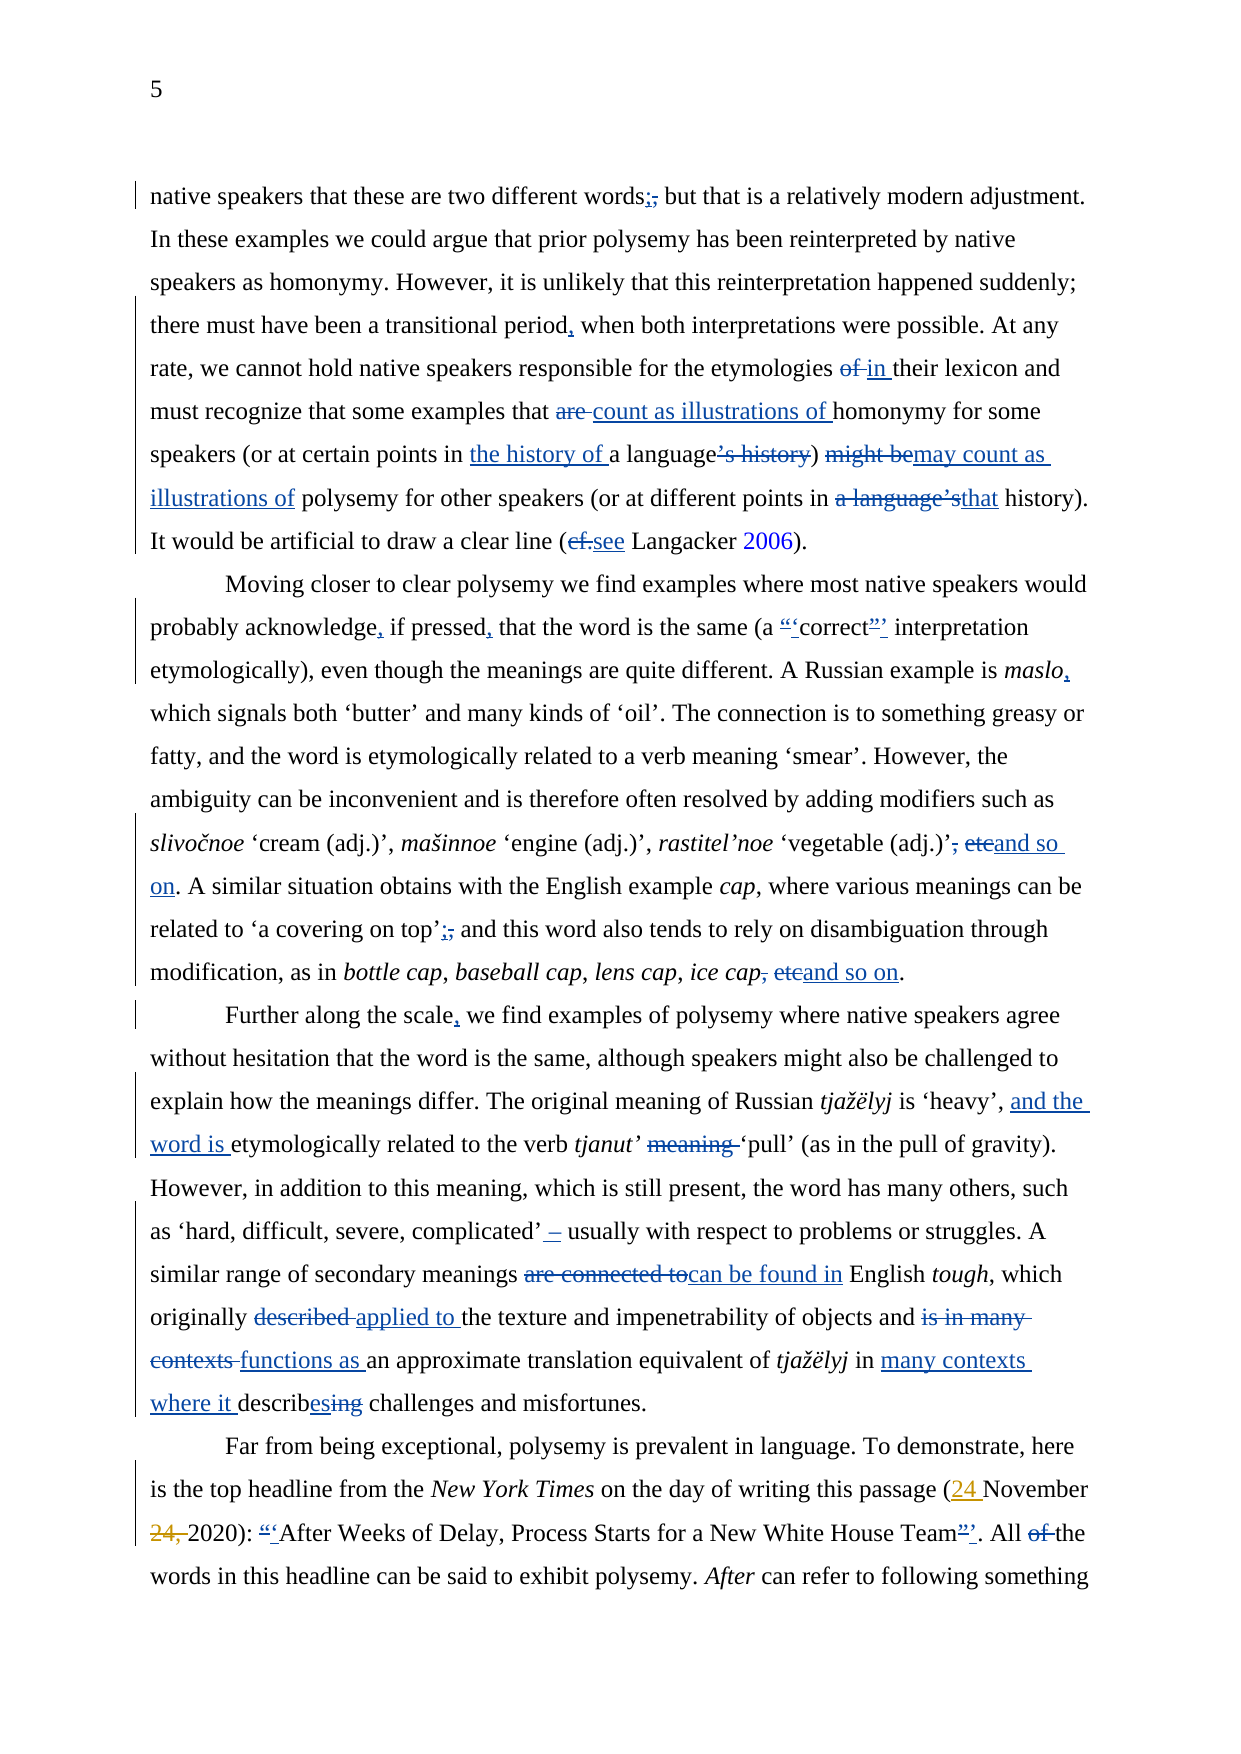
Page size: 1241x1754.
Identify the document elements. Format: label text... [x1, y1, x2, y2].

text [150, 181, 1090, 554]
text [150, 1431, 1090, 1589]
text Moving closer to clear polysemy we find examples where most native speakers would probably acknowledge if pressed that the word is the same (a correct interpretation etymologically), even though the meanings are quite different. A Russian example is maslo which signals both ‘butter’ and many kinds of ‘oil’. The connection is to something greasy or fatty, and the word is etymologically related to a verb meaning ‘smear’. However, the ambiguity can be inconvenient and is therefore often resolved by adding modifiers such as slivočnoe ‘cream (adj.)’, mašinnoe ‘engine (adj.)’, rastitel’noe ‘vegetable (adj.)’ . A similar situation obtains with the English example cap, where various meanings can be related to ‘a covering on top’ and this word also tends to rely on disambiguation through modification, as in bottle cap, baseball cap, lens cap, ice cap . [150, 569, 1090, 986]
text Further along the scale we find examples of polysemy where native speakers agree without hesitation that the word is the same, although speakers might also be challenged to explain how the meanings differ. The original meaning of Russian tjažëlyj is ‘heavy’, etymologically related to the verb tjanut’ ‘pull’ (as in the pull of gravity). However, in addition to this meaning, which is still present, the word has many others, such as ‘hard, difficult, severe, complicated’ usually with respect to problems or struggles. A similar range of secondary meanings English tough, which originally the texture and impenetrability of objects and an approximate translation equivalent of tjažëlyj in describ challenges and misfortunes. [150, 1000, 1090, 1417]
